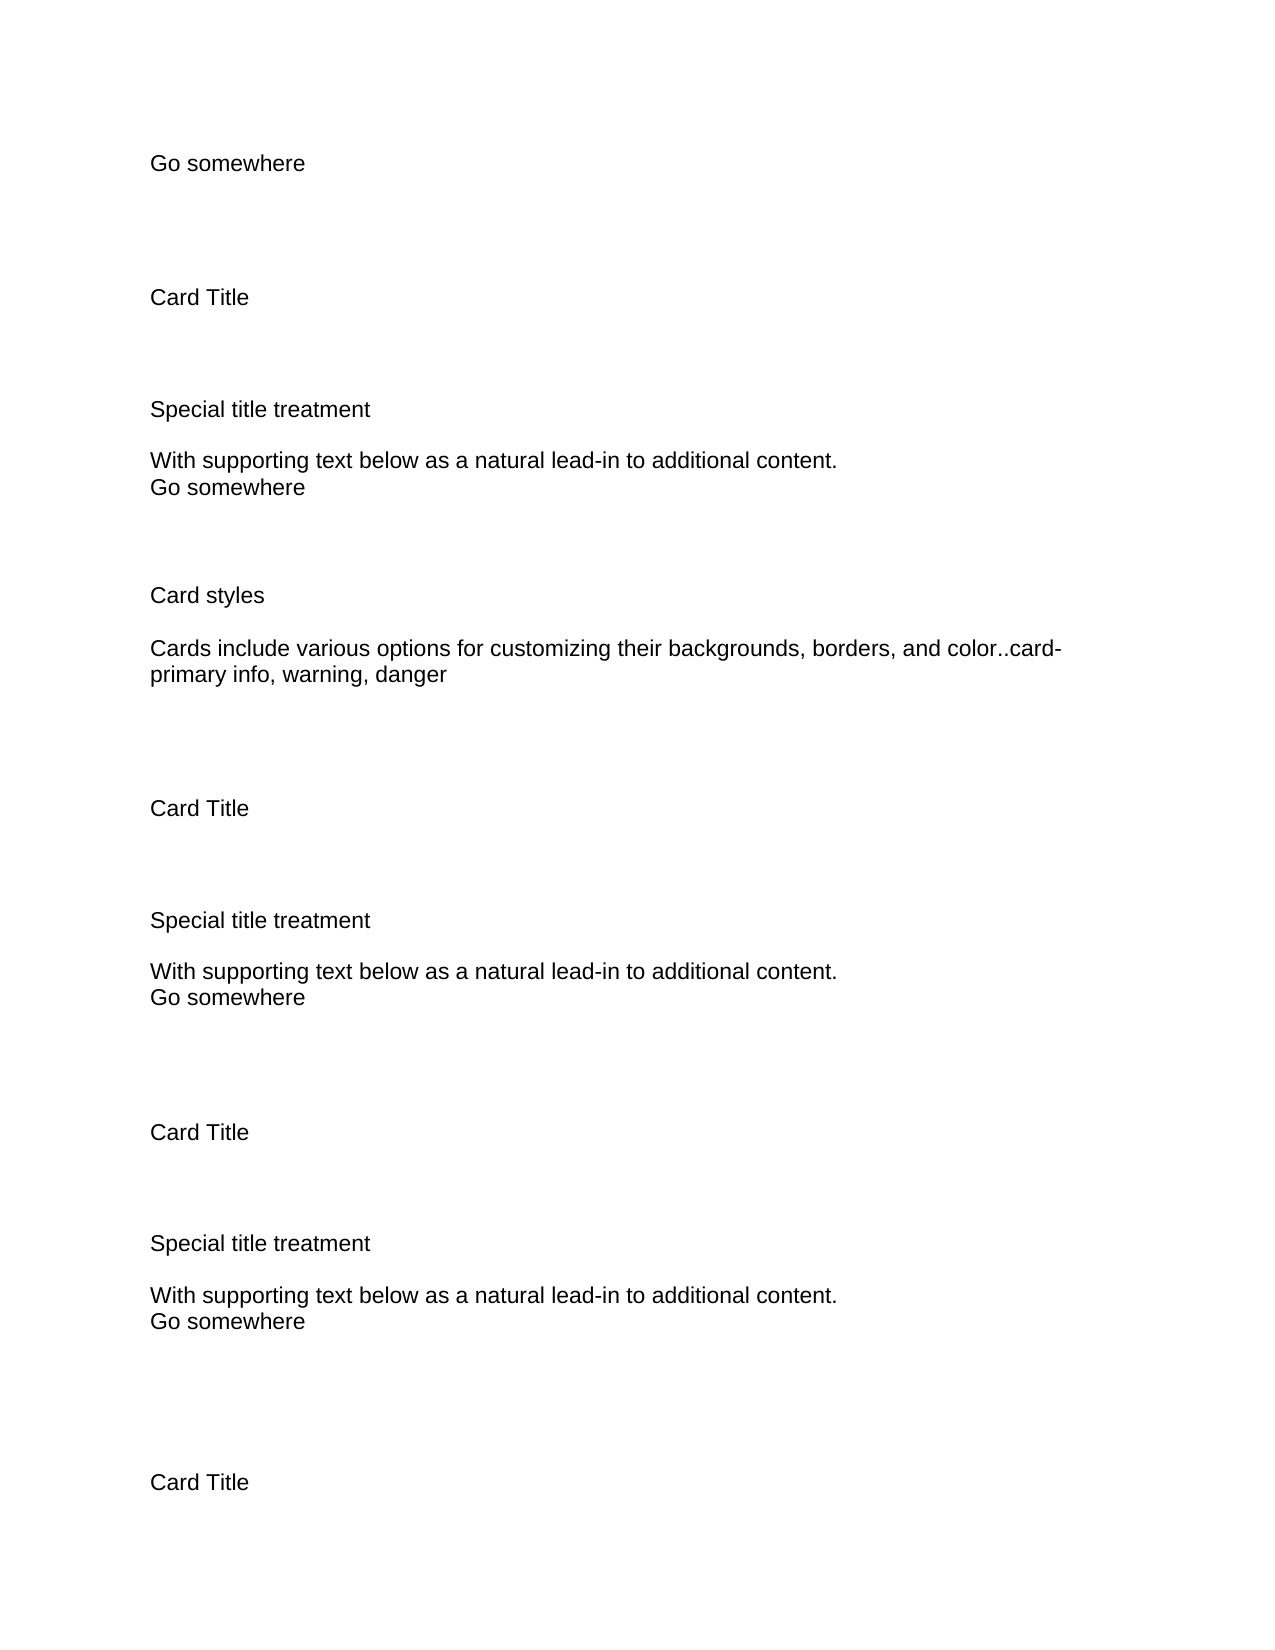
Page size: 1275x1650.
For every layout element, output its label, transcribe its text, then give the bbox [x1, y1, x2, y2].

text Go somewhere [150, 1308, 1125, 1334]
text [150, 447, 1125, 473]
text Go somewhere [150, 150, 1125, 176]
text Card Title [150, 284, 1125, 311]
text With supporting text below as a natural lead-in to additional content. [150, 958, 1125, 984]
text Card Title [150, 1119, 1125, 1145]
text Go somewhere [150, 984, 1125, 1011]
text Card Title [150, 1469, 1125, 1495]
text Card styles [150, 582, 1125, 608]
text Go somewhere [150, 473, 1125, 500]
text Special title treatment [150, 1230, 1125, 1257]
text Cards include various options for customizing their backgrounds, borders, and color..card-primary info, warning, danger [150, 634, 1125, 687]
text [150, 1282, 1125, 1308]
text Special title treatment [150, 907, 1125, 933]
text Special title treatment [150, 396, 1125, 422]
text Card Title [150, 795, 1125, 822]
